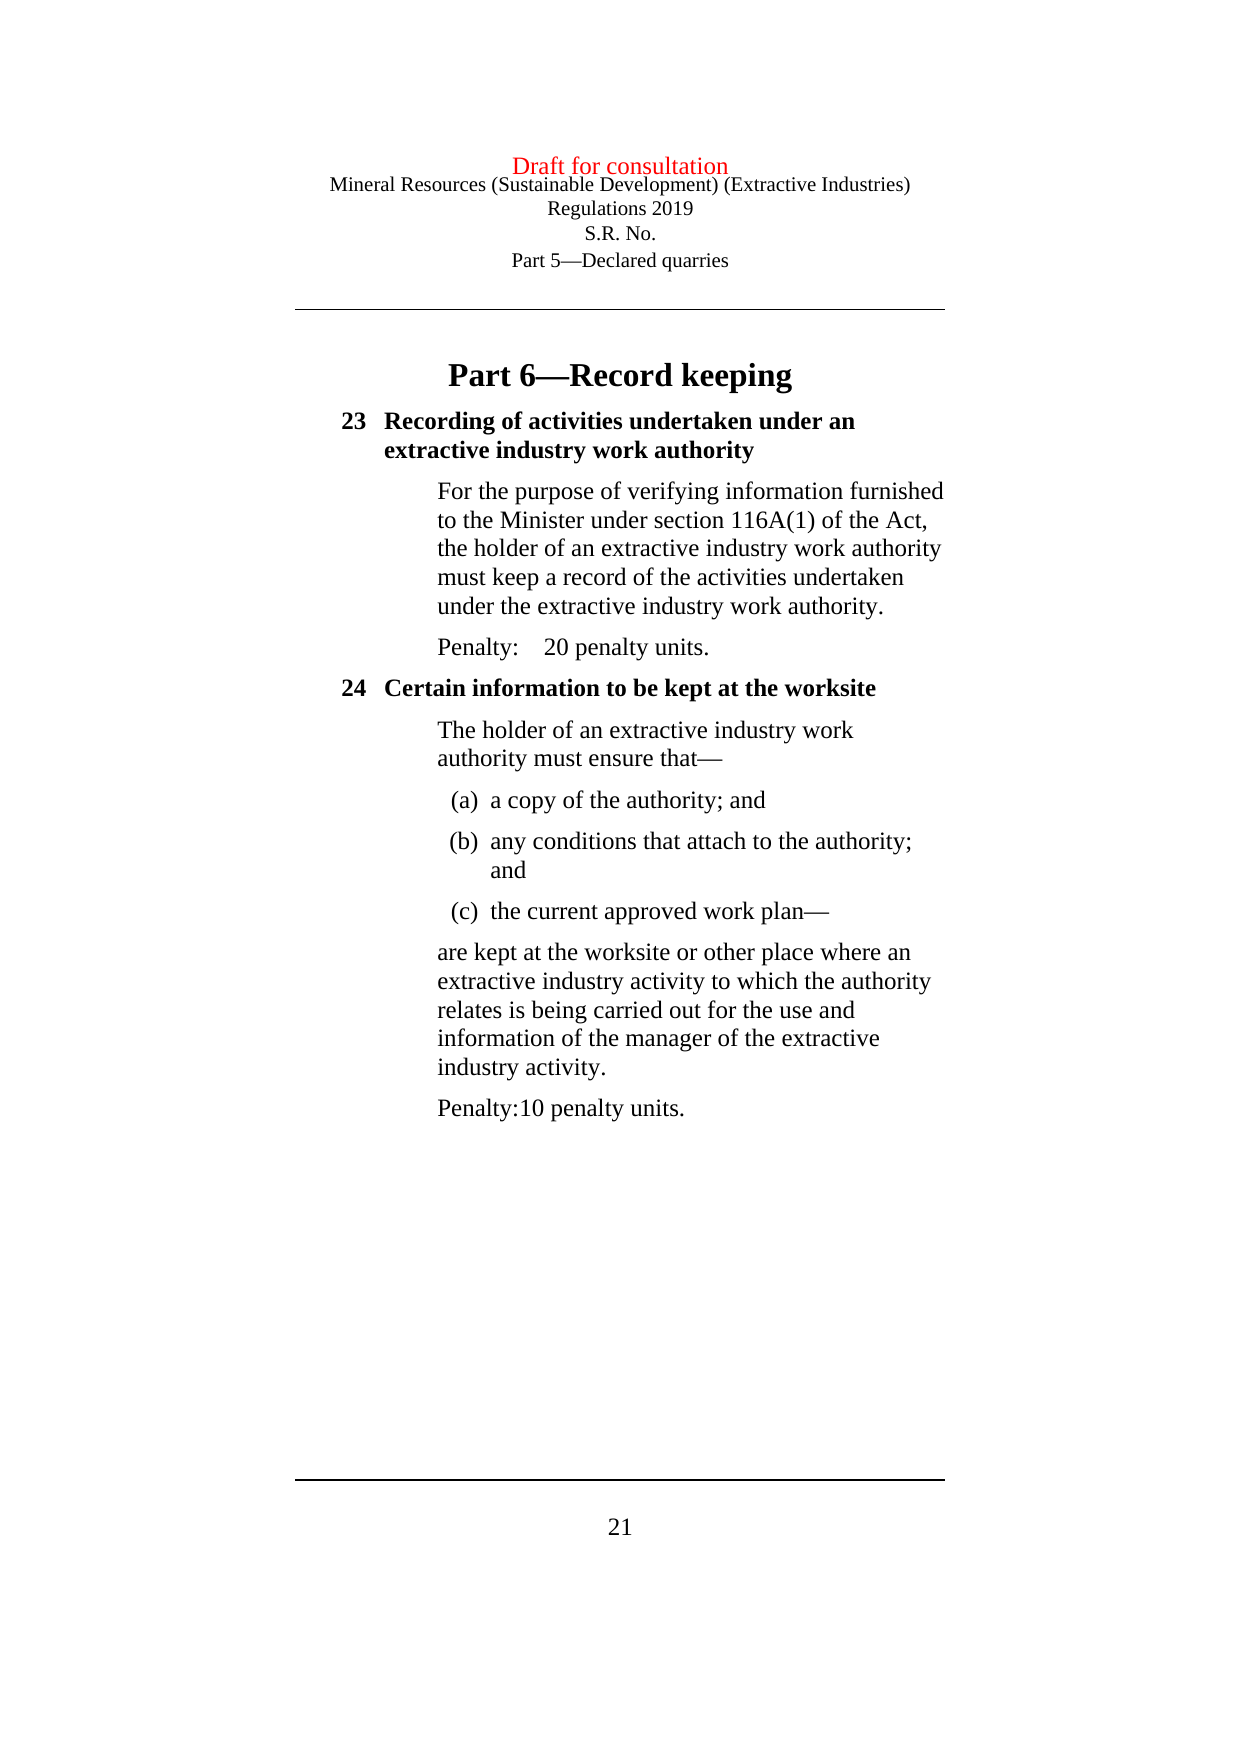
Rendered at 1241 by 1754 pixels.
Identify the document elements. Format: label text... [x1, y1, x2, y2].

subtitle (a) a copy of the authority; and [295, 785, 945, 813]
text The holder of an extractive industry work authority must ensure that— [437, 715, 945, 772]
subtitle 24 Certain information to be kept at the worksite [295, 673, 945, 702]
subtitle 23 Recording of activities undertaken under an extractive industry work authority [295, 406, 945, 463]
text are kept at the worksite or other place where an extractive industry activity to which the authority relates is being carried out for the use and information of the manager of the extractive industry activity. [437, 937, 945, 1081]
subtitle (b) any conditions that attach to the authority; and [295, 826, 945, 883]
subtitle (c) the current approved work plan— [295, 896, 945, 925]
list 10 penalty units. [437, 1093, 945, 1122]
text Penalty: 20 penalty units. [437, 632, 945, 661]
subtitle Part 6—Record keeping [295, 355, 945, 393]
text For the purpose of verifying information furnished to the Minister under section 116A(1) of the Act, the holder of an extractive industry work authority must keep a record of the activities undertaken under the extractive industry work authority. [437, 476, 945, 620]
